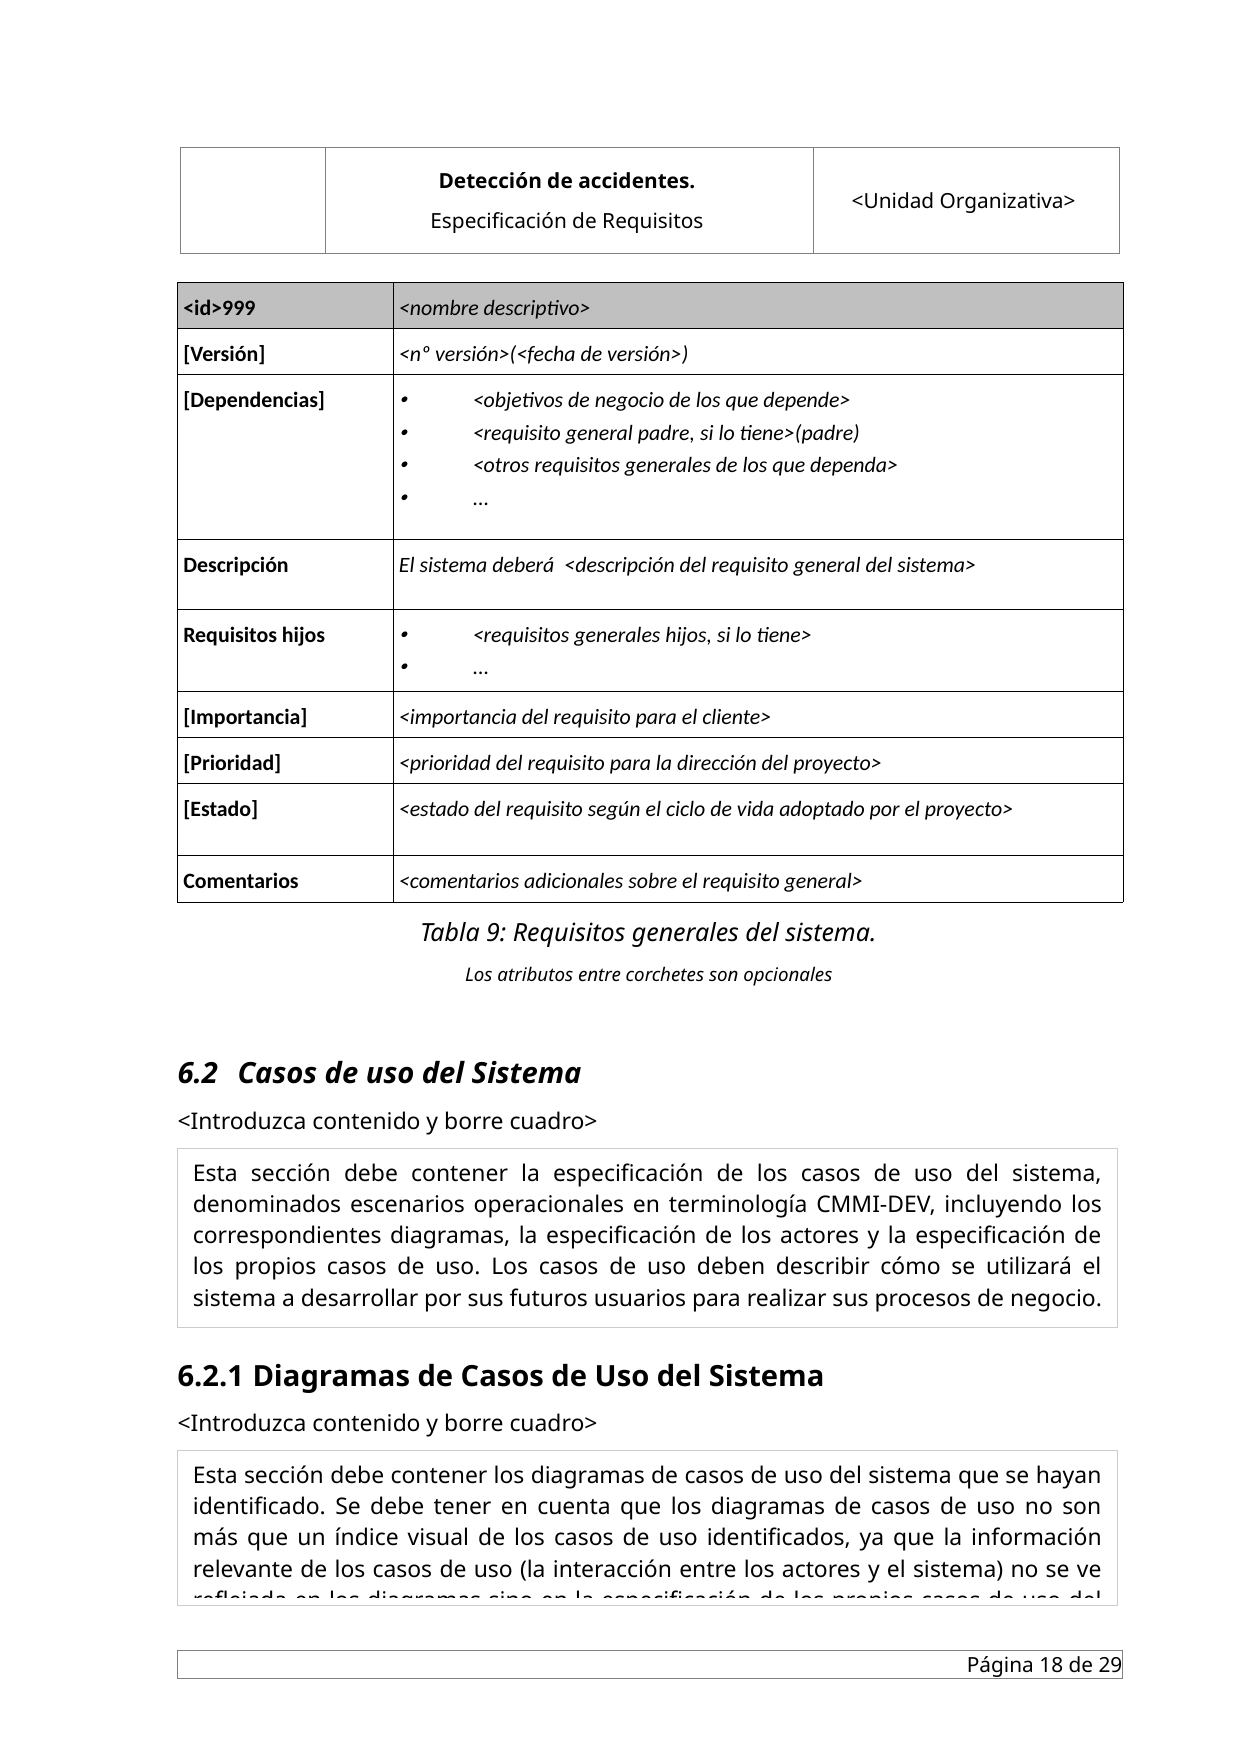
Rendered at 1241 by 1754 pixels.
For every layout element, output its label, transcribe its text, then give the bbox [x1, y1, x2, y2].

table_cell Comentarios [178, 856, 393, 901]
table_cell <importancia del requisito para el cliente> [394, 692, 1123, 737]
table_cell <objetivos de negocio de los que depende> <requisito general padre, si lo tiene>(padre) <otros requisitos generales de los que dependa> ... [394, 375, 1123, 539]
table_cell <requisitos generales hijos, si lo tiene> ... [394, 610, 1123, 691]
table_cell [Estado] [178, 784, 393, 855]
text Los atributos entre corchetes son opcionales [177, 961, 1122, 987]
table_cell [Importancia] [178, 692, 393, 737]
table_cell <estado del requisito según el ciclo de vida adoptado por el proyecto> [394, 784, 1123, 855]
table_cell Descripción [178, 540, 393, 608]
table_header <nombre descriptivo> [394, 283, 1123, 328]
table_cell [Dependencias] [178, 375, 393, 539]
subtitle Casos de uso del Sistema [177, 1052, 1122, 1092]
table_cell <comentarios adicionales sobre el requisito general> [394, 856, 1123, 901]
table_header <id>999 [178, 283, 393, 328]
table_cell Requisitos hijos [178, 610, 393, 691]
text <Introduzca contenido y borre cuadro> [177, 1407, 1122, 1438]
text <Introduzca contenido y borre cuadro> [177, 1105, 1122, 1136]
table_cell <prioridad del requisito para la dirección del proyecto> [394, 738, 1123, 783]
text Tabla 9: Requisitos generales del sistema. [177, 914, 1122, 948]
table_cell [Prioridad] [178, 738, 393, 783]
table_cell El sistema deberá <descripción del requisito general del sistema> [394, 540, 1123, 608]
subtitle Diagramas de Casos de Uso del Sistema [177, 1355, 1122, 1394]
table_cell <nº versión>(<fecha de versión>) [394, 329, 1123, 374]
table_cell [Versión] [178, 329, 393, 374]
